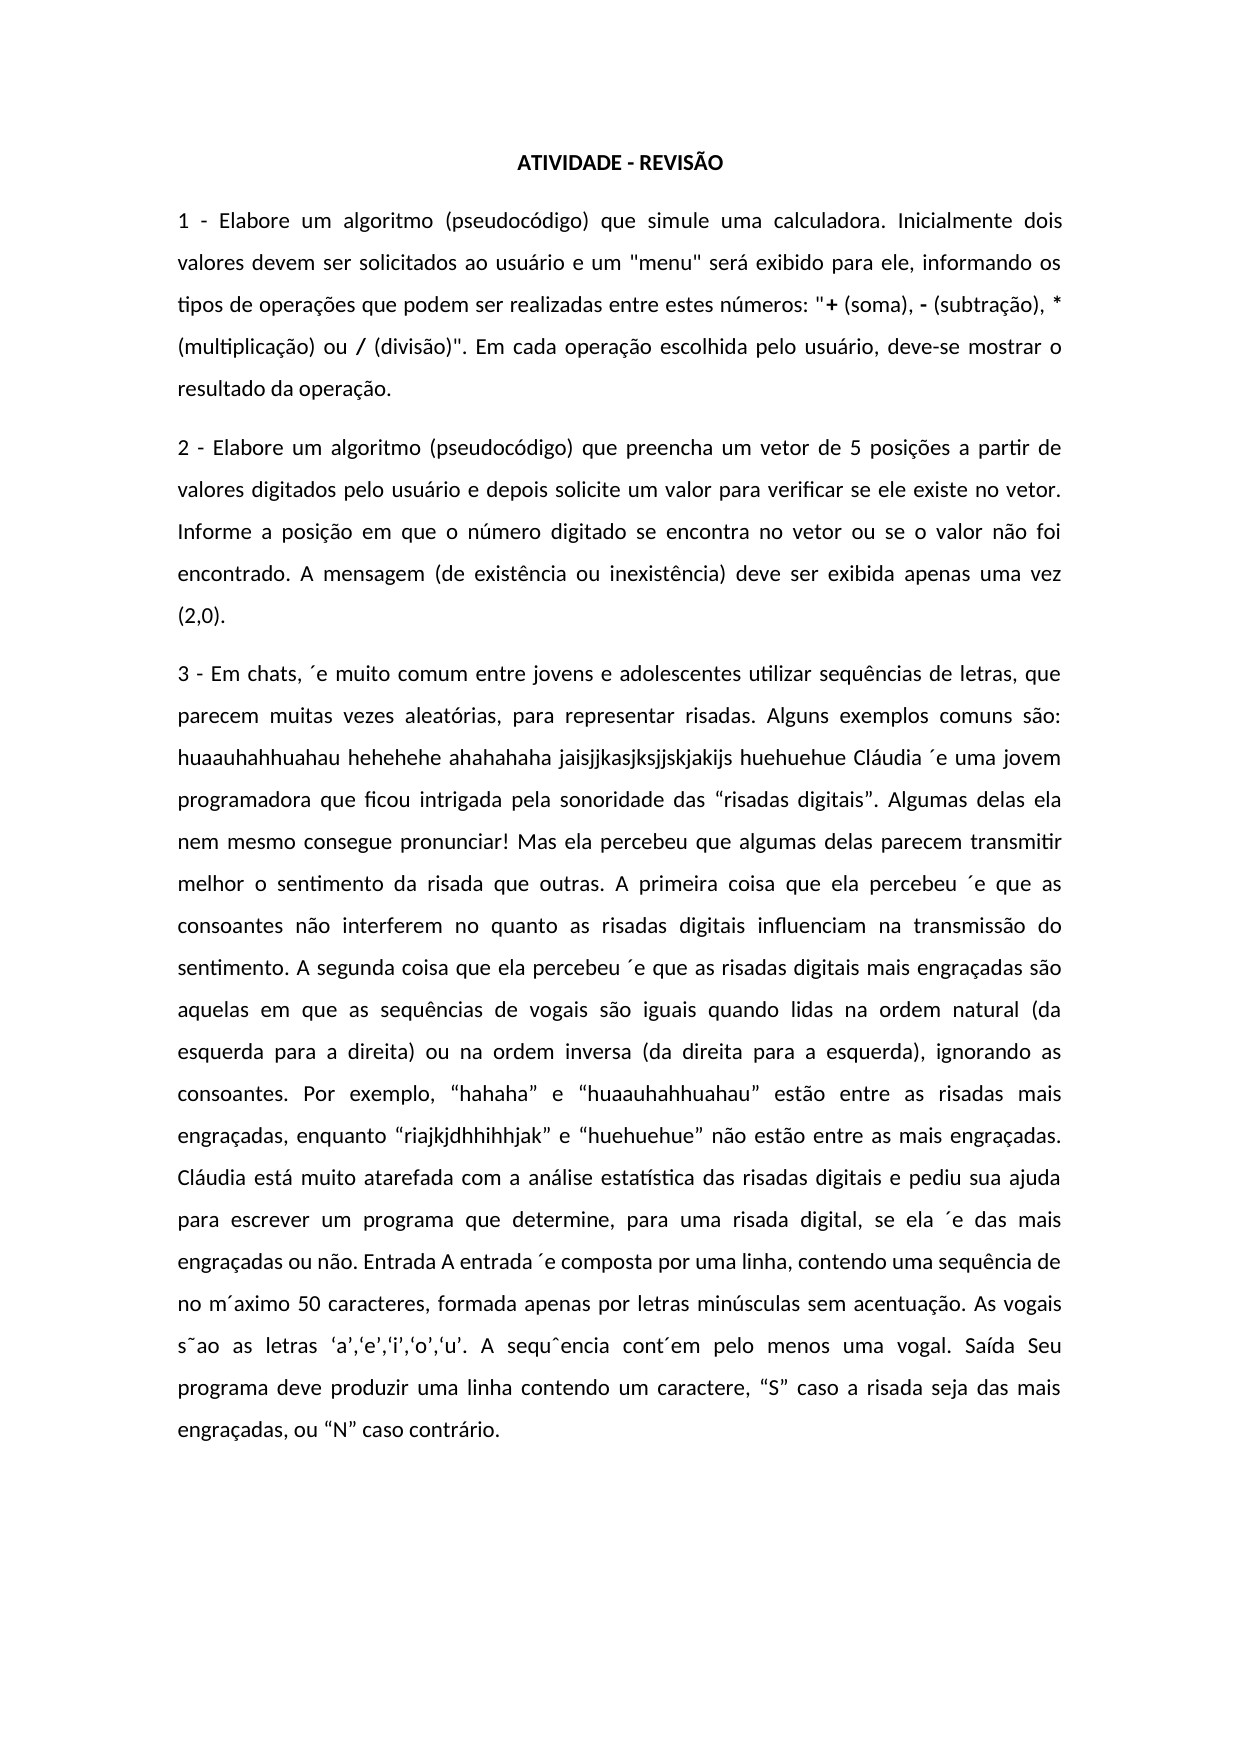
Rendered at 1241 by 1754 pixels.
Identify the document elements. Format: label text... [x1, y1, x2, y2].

text 3 - Em chats, ´e muito comum entre jovens e adolescentes utilizar sequências de letras, que parecem muitas vezes aleatórias, para representar risadas. Alguns exemplos comuns são: huaauhahhuahau hehehehe ahahahaha jaisjjkasjksjjskjakijs huehuehue Cláudia ´e uma jovem programadora que ficou intrigada pela sonoridade das “risadas digitais”. Algumas delas ela nem mesmo consegue pronunciar! Mas ela percebeu que algumas delas parecem transmitir melhor o sentimento da risada que outras. A primeira coisa que ela percebeu ´e que as consoantes não interferem no quanto as risadas digitais influenciam na transmissão do sentimento. A segunda coisa que ela percebeu ´e que as risadas digitais mais engraçadas são aquelas em que as sequências de vogais são iguais quando lidas na ordem natural (da esquerda para a direita) ou na ordem inversa (da direita para a esquerda), ignorando as consoantes. Por exemplo, “hahaha” e “huaauhahhuahau” estão entre as risadas mais engraçadas, enquanto “riajkjdhhihhjak” e “huehuehue” não estão entre as mais engraçadas. Cláudia está muito atarefada com a análise estatística das risadas digitais e pediu sua ajuda para escrever um programa que determine, para uma risada digital, se ela ´e das mais engraçadas ou não. Entrada A entrada ´e composta por uma linha, contendo uma sequência de no m´aximo 50 caracteres, formada apenas por letras minúsculas sem acentuação. As vogais s˜ao as letras ‘a’,‘e’,‘i’,‘o’,‘u’. A sequˆencia cont´em pelo menos uma vogal. Saída Seu programa deve produzir uma linha contendo um caractere, “S” caso a risada seja das mais engraçadas, ou “N” caso contrário. [177, 659, 1063, 1443]
text ATIVIDADE - REVISÃO [177, 148, 1063, 176]
text 1 - Elabore um algoritmo (pseudocódigo) que simule uma calculadora. Inicialmente dois valores devem ser solicitados ao usuário e um "menu" será exibido para ele, informando os tipos de operações que podem ser realizadas entre estes números: "+ (soma), - (subtração), * (multiplicação) ou / (divisão)". Em cada operação escolhida pelo usuário, deve-se mostrar o resultado da operação. [177, 206, 1063, 402]
text 2 - Elabore um algoritmo (pseudocódigo) que preencha um vetor de 5 posições a partir de valores digitados pelo usuário e depois solicite um valor para verificar se ele existe no vetor. Informe a posição em que o número digitado se encontra no vetor ou se o valor não foi encontrado. A mensagem (de existência ou inexistência) deve ser exibida apenas uma vez (2,0). [177, 433, 1063, 629]
